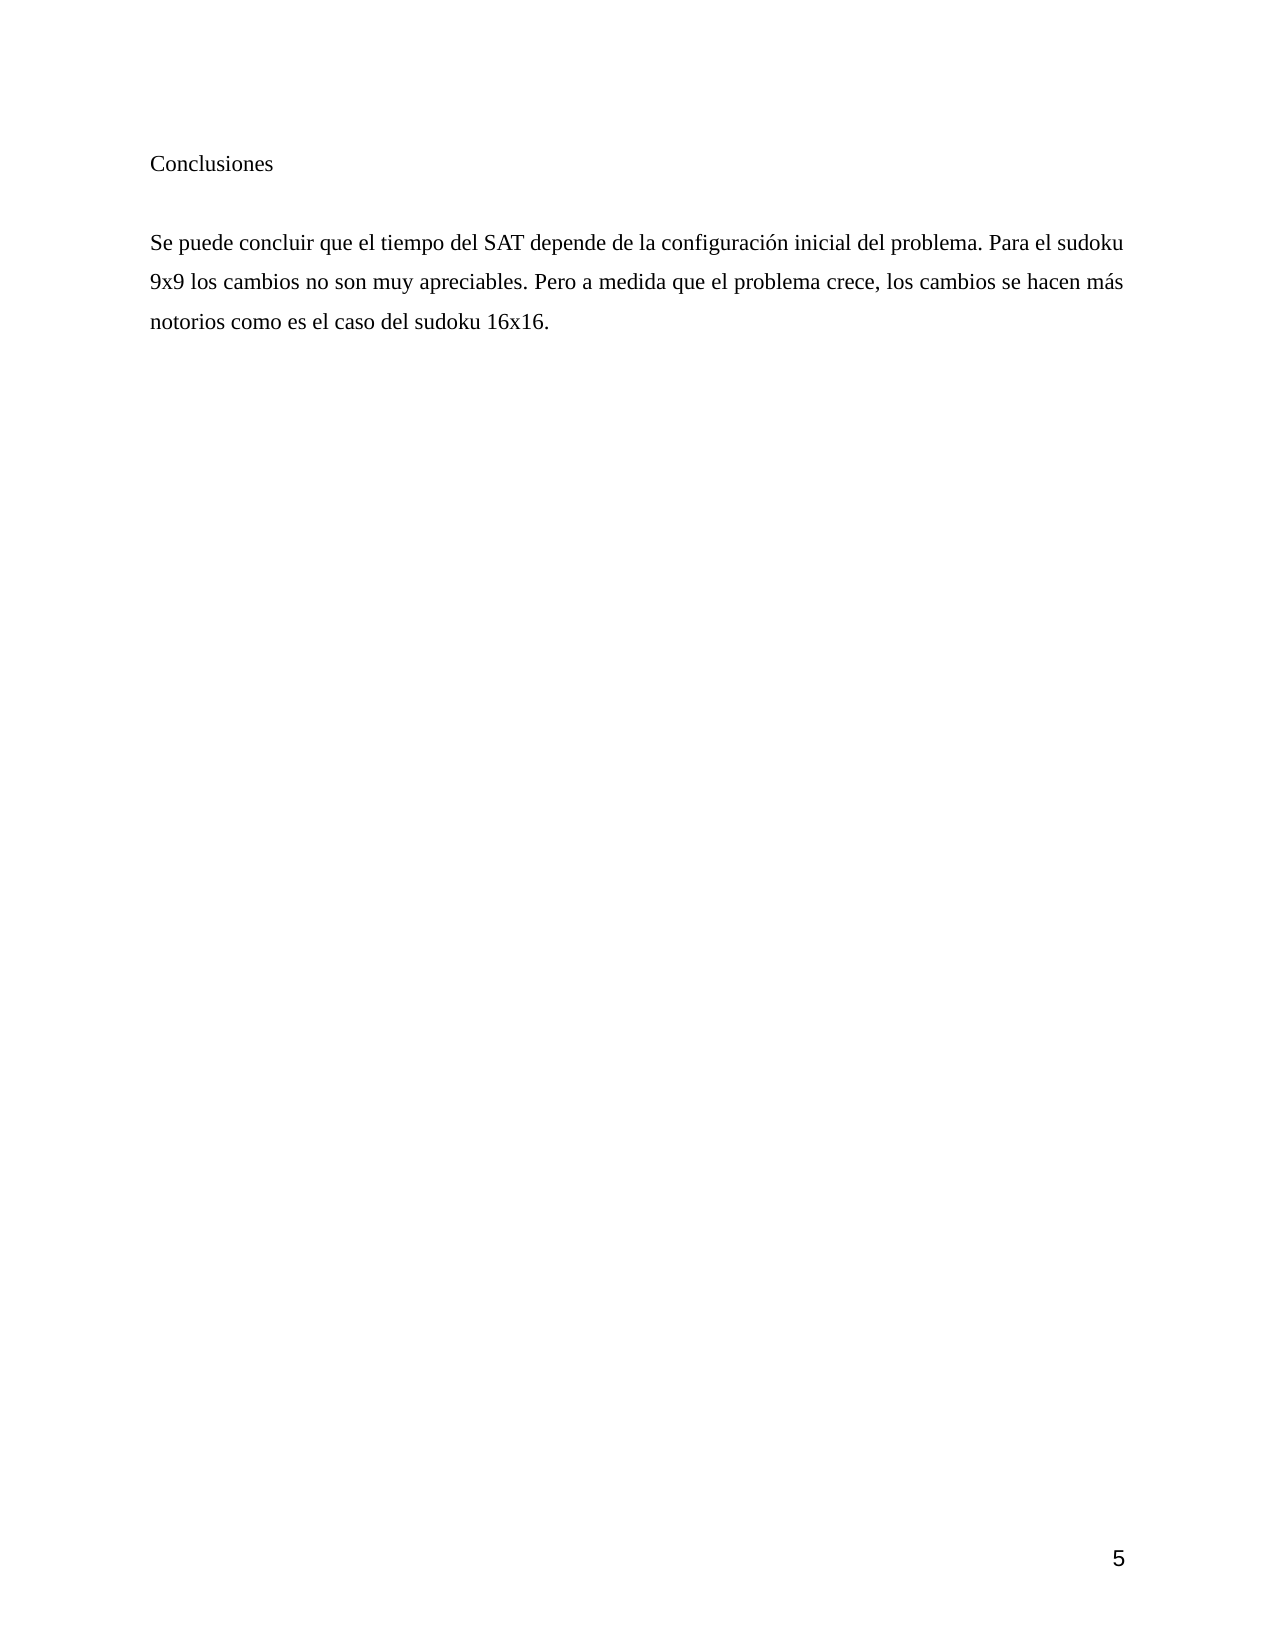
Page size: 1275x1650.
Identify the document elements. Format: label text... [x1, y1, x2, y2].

text Se puede concluir que el tiempo del SAT depende de la configuración inicial del problema. Para el sudoku 9x9 los cambios no son muy apreciables. Pero a medida que el problema crece, los cambios se hacen más notorios como es el caso del sudoku 16x16. [150, 229, 1125, 334]
text Conclusiones [150, 150, 1125, 176]
